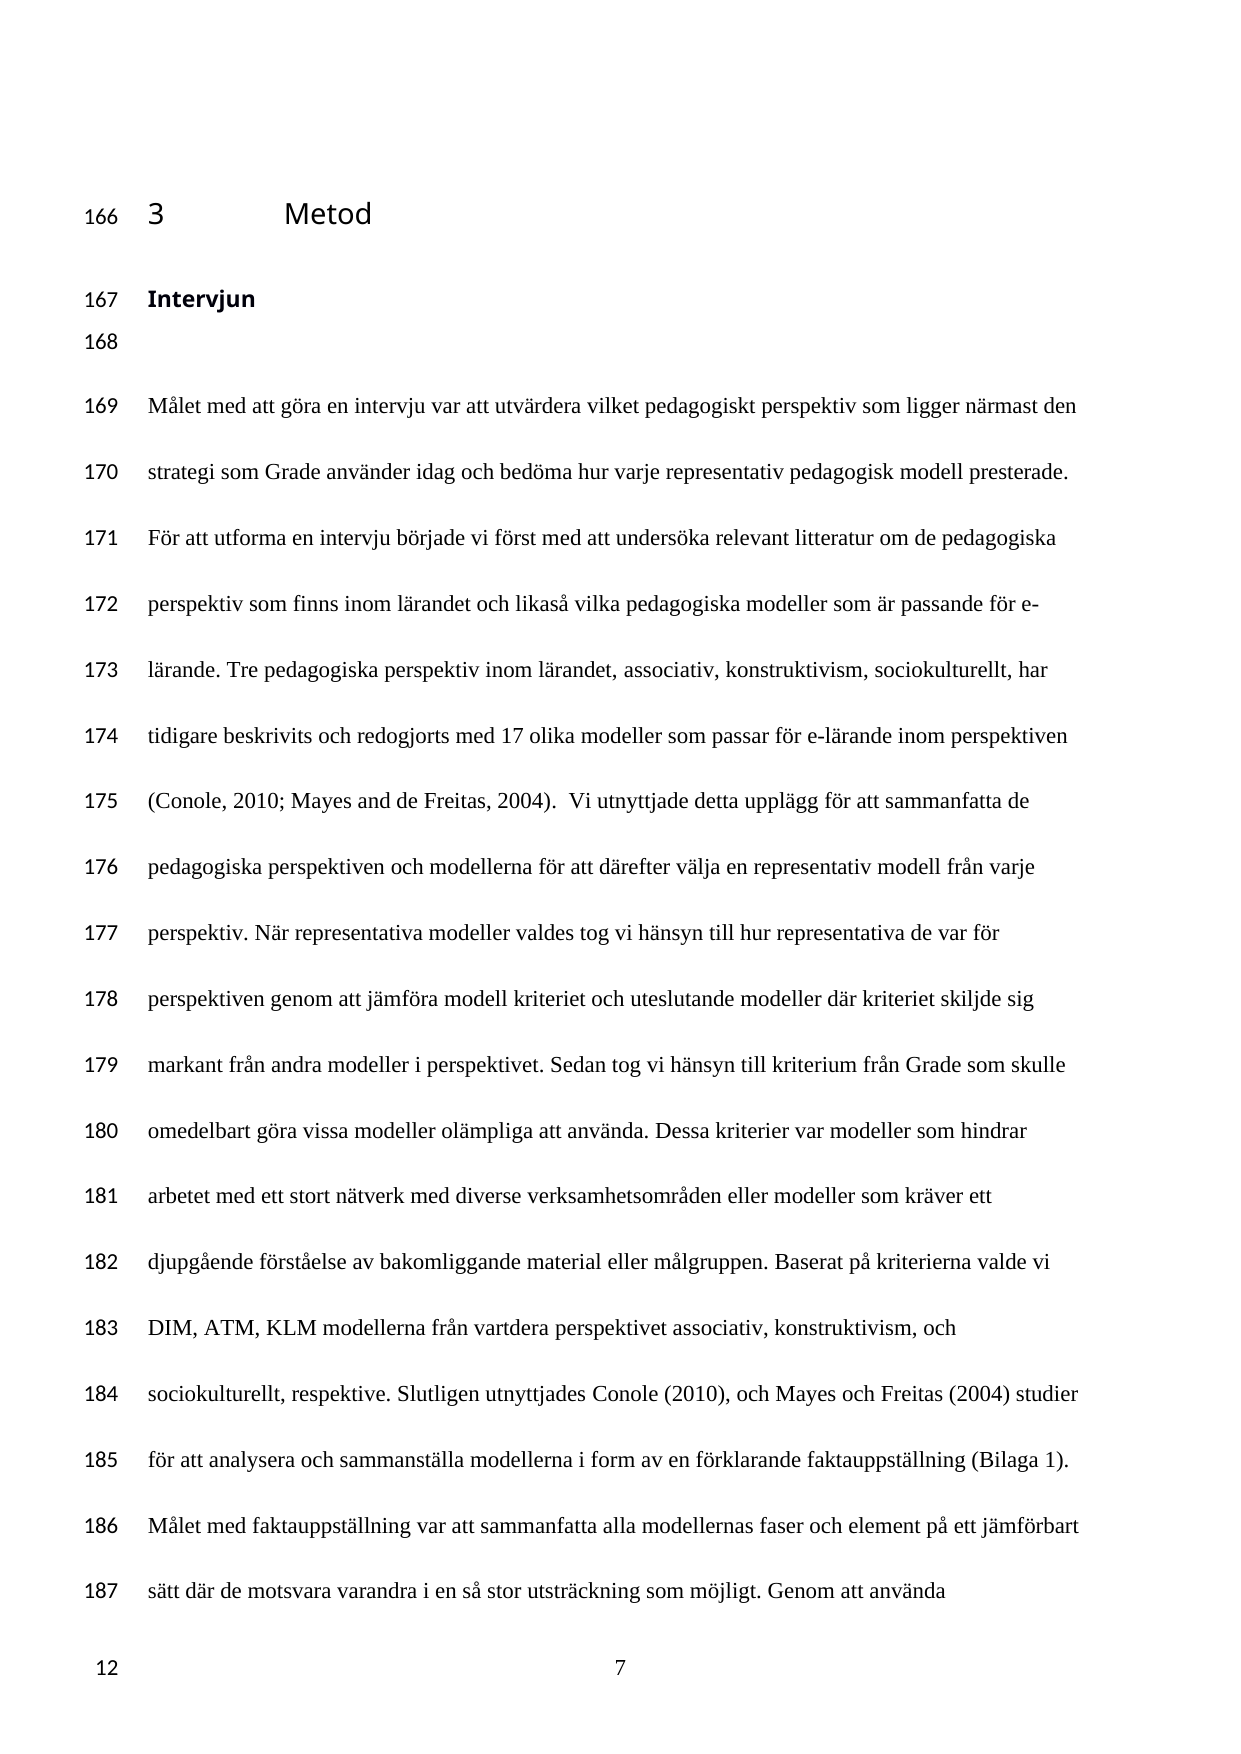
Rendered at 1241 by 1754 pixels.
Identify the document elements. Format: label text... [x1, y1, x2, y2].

subtitle Intervjun [148, 283, 1093, 314]
subtitle Metod [148, 193, 1093, 233]
